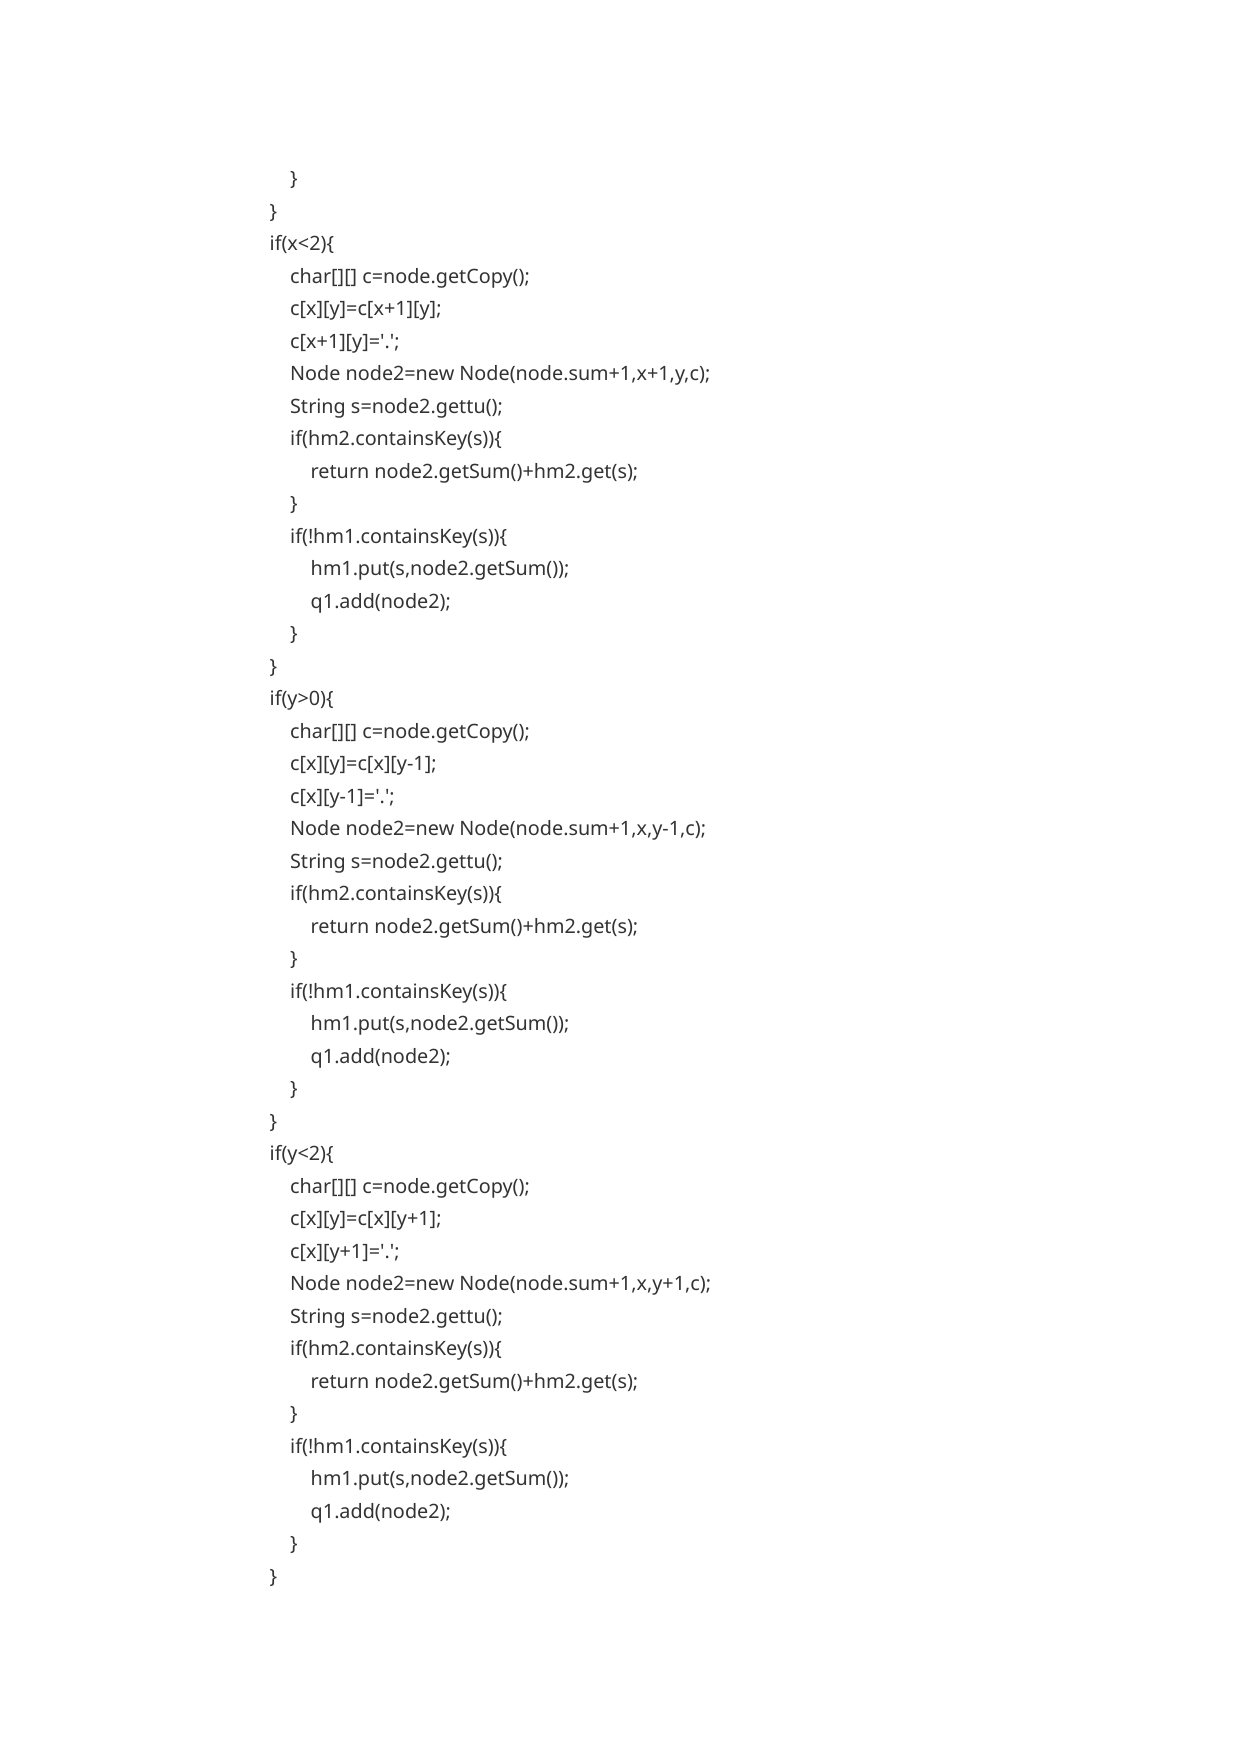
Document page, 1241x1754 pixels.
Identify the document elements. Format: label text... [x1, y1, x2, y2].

text String s=node2.gettu(); [187, 1299, 1053, 1332]
text c[x][y]=c[x][y+1]; [187, 1202, 1053, 1234]
text } [187, 649, 1053, 682]
text if(!hm1.containsKey(s)){ [187, 1429, 1053, 1462]
text char[][] c=node.getCopy(); [187, 1169, 1053, 1202]
text if(y<2){ [187, 1137, 1053, 1169]
text c[x][y]=c[x+1][y]; [187, 292, 1053, 324]
text } [187, 942, 1053, 974]
text } [187, 487, 1053, 519]
text if(hm2.containsKey(s)){ [187, 422, 1053, 454]
text hm1.put(s,node2.getSum()); [187, 1462, 1053, 1494]
text } [187, 617, 1053, 649]
text q1.add(node2); [187, 1494, 1053, 1527]
text if(!hm1.containsKey(s)){ [187, 519, 1053, 552]
text if(y>0){ [187, 682, 1053, 714]
text q1.add(node2); [187, 1039, 1053, 1072]
text Node node2=new Node(node.sum+1,x+1,y,c); [187, 357, 1053, 389]
text } [187, 1397, 1053, 1429]
text q1.add(node2); [187, 584, 1053, 617]
text Node node2=new Node(node.sum+1,x,y+1,c); [187, 1267, 1053, 1299]
text String s=node2.gettu(); [187, 844, 1053, 877]
text c[x+1][y]='.'; [187, 324, 1053, 357]
text } [187, 194, 1053, 227]
text } [187, 162, 1053, 194]
text } [187, 1072, 1053, 1104]
text char[][] c=node.getCopy(); [187, 259, 1053, 292]
text return node2.getSum()+hm2.get(s); [187, 1364, 1053, 1397]
text Node node2=new Node(node.sum+1,x,y-1,c); [187, 812, 1053, 844]
text String s=node2.gettu(); [187, 389, 1053, 422]
text char[][] c=node.getCopy(); [187, 714, 1053, 747]
text if(!hm1.containsKey(s)){ [187, 974, 1053, 1007]
text if(hm2.containsKey(s)){ [187, 877, 1053, 909]
text } [187, 1104, 1053, 1137]
text hm1.put(s,node2.getSum()); [187, 552, 1053, 584]
text c[x][y+1]='.'; [187, 1234, 1053, 1267]
text c[x][y]=c[x][y-1]; [187, 747, 1053, 779]
text } [187, 1559, 1053, 1592]
text return node2.getSum()+hm2.get(s); [187, 454, 1053, 487]
text return node2.getSum()+hm2.get(s); [187, 909, 1053, 942]
text hm1.put(s,node2.getSum()); [187, 1007, 1053, 1039]
text } [187, 1527, 1053, 1559]
text if(x<2){ [187, 227, 1053, 259]
text if(hm2.containsKey(s)){ [187, 1332, 1053, 1364]
text c[x][y-1]='.'; [187, 779, 1053, 812]
